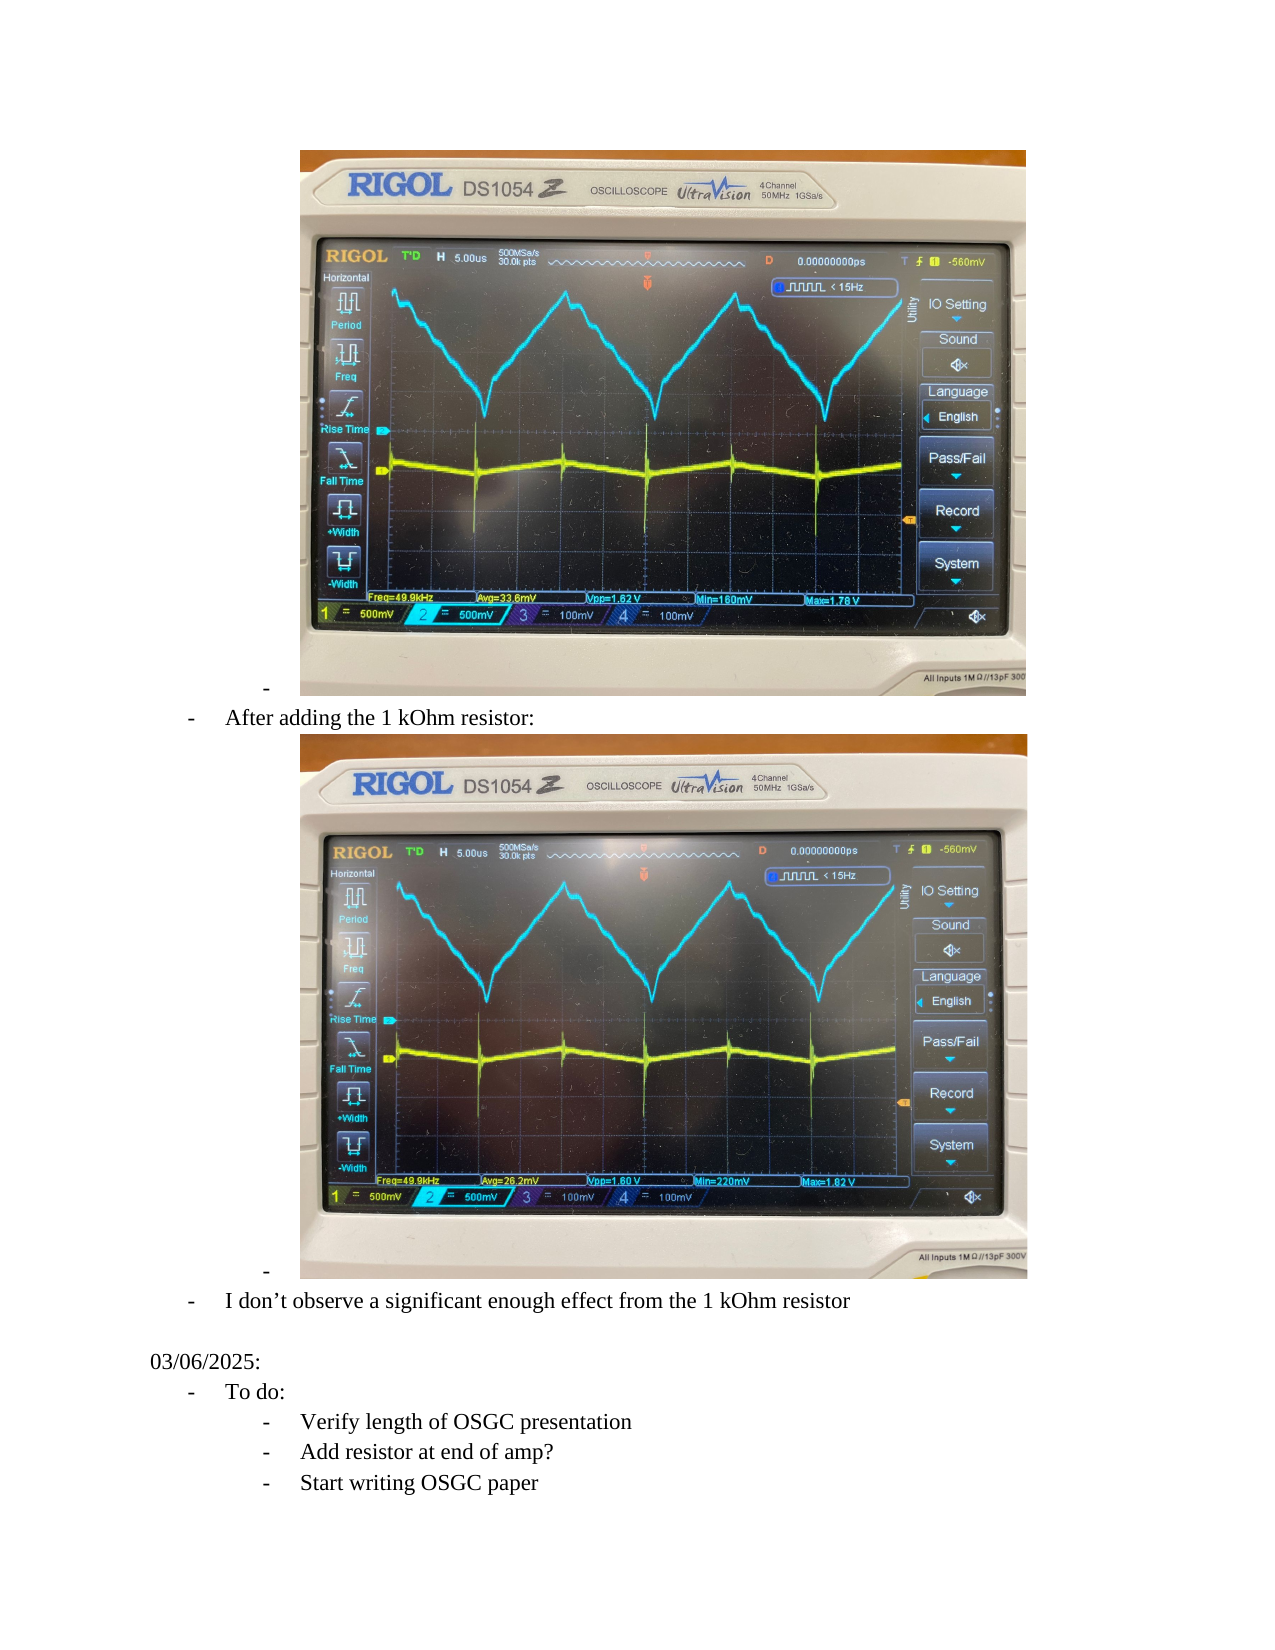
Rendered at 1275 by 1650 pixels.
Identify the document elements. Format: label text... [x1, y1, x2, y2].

list I don’t observe a significant enough effect from the 1 kOhm resistor [187, 1287, 1125, 1314]
list After adding the 1 kOhm resistor: [187, 704, 1125, 730]
list To do: [187, 1378, 1125, 1404]
text 03/06/2025: [150, 1348, 1125, 1374]
picture [300, 734, 1028, 1279]
picture [300, 150, 1026, 696]
list Verify length of OSGC presentation [262, 1408, 1125, 1434]
list Add resistor at end of amp? [262, 1438, 1125, 1465]
list Start writing OSGC paper [262, 1469, 1125, 1495]
